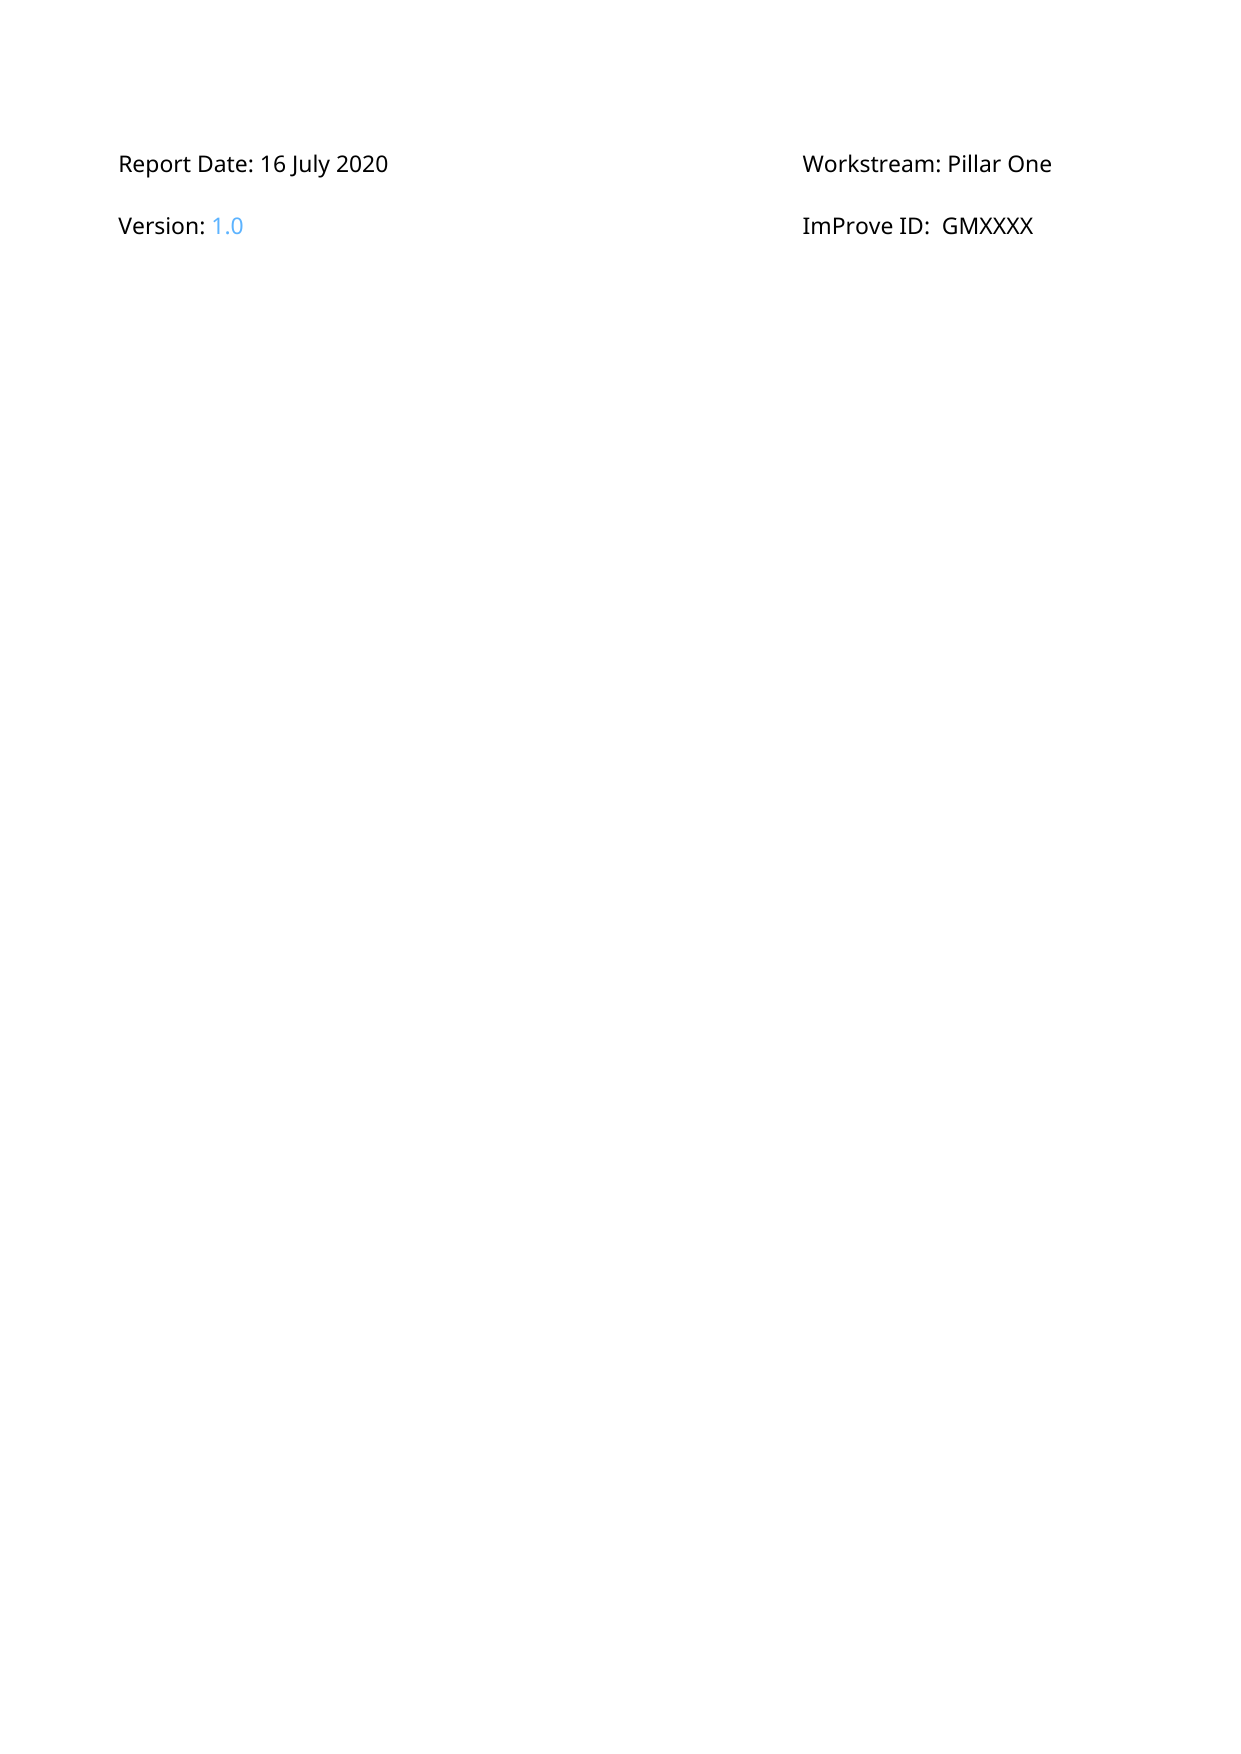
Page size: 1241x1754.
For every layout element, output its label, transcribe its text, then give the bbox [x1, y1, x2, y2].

text Report Date: 16 July 2020 Workstream: Pillar One [118, 148, 1122, 179]
text Version: 1.0 ImProve ID: GMXXXX [118, 210, 1122, 241]
